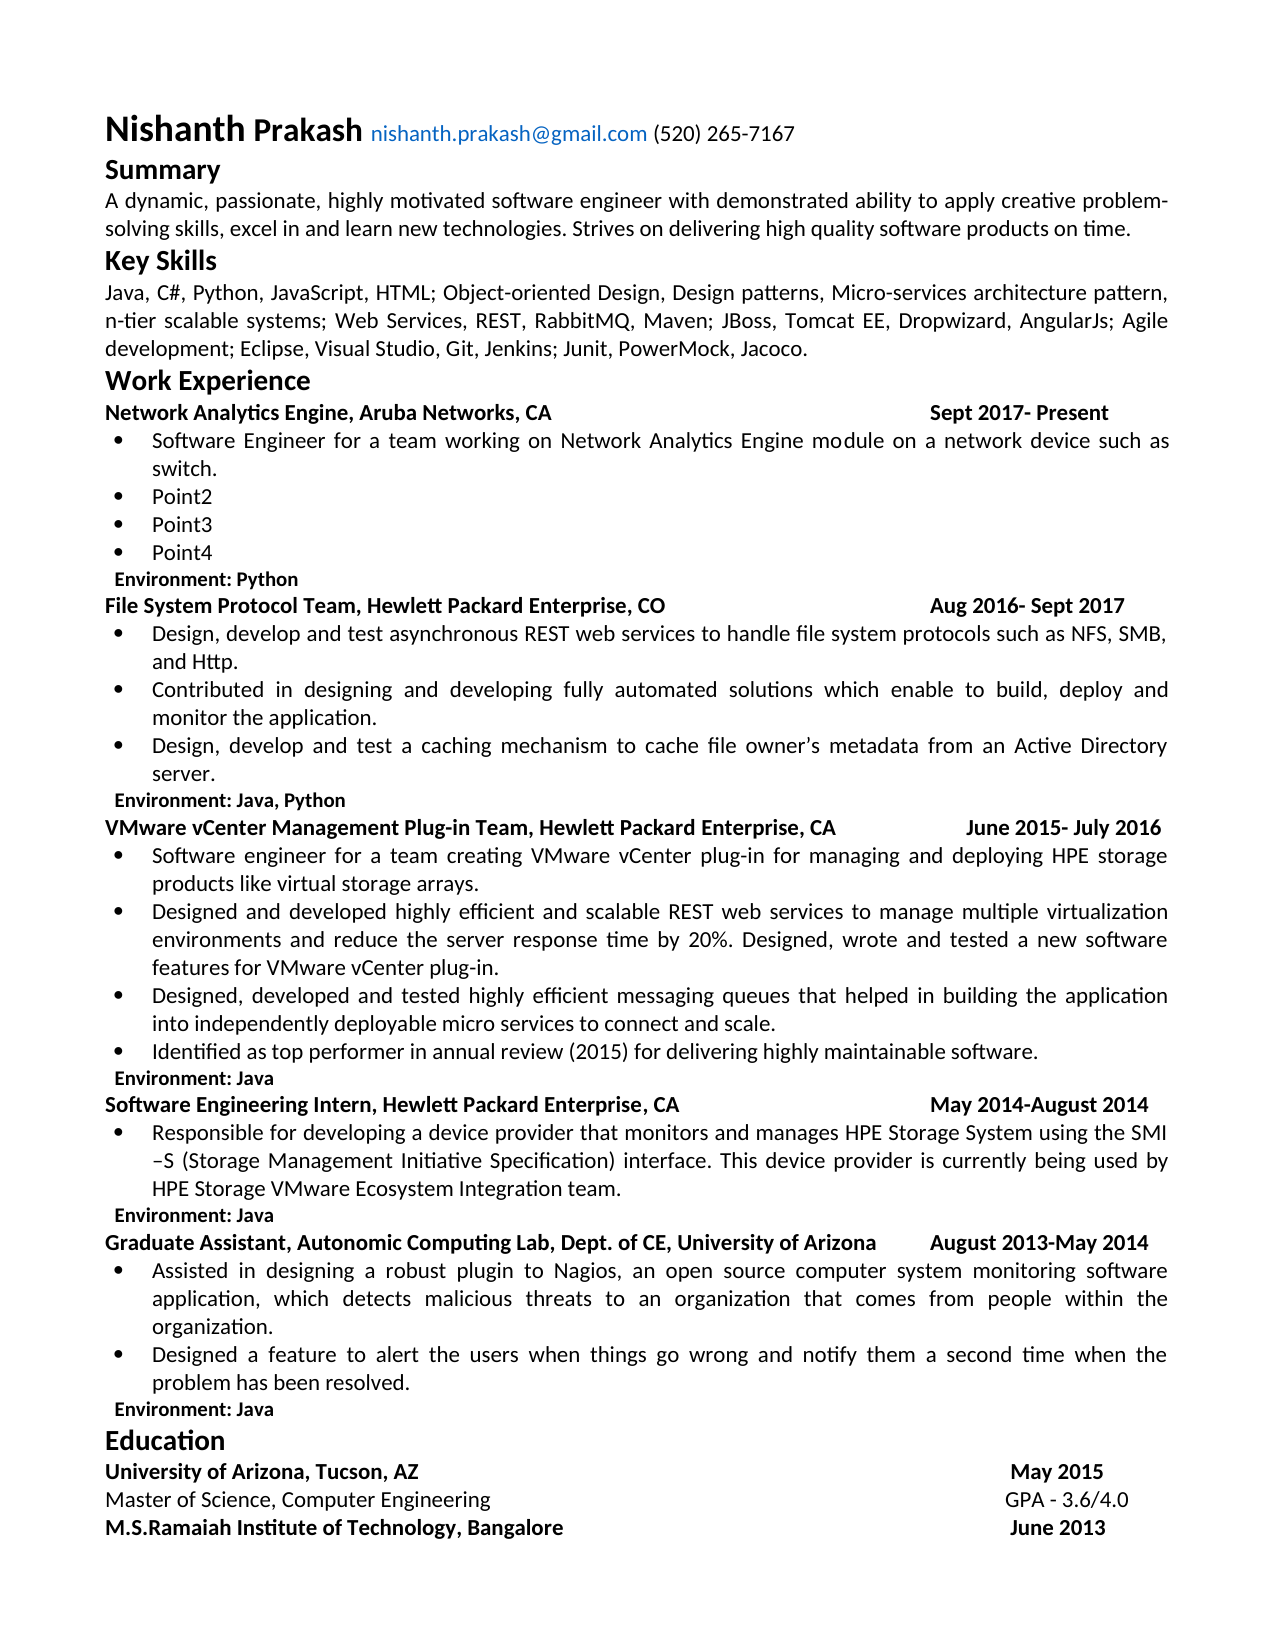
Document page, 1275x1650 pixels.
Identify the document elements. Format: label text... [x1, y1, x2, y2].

list Software engineer for a team creating VMware vCenter plug-in for managing and deploying HPE storage products like virtual storage arrays. [114, 841, 1170, 897]
list Point4 [114, 538, 1170, 566]
list Point2 [114, 482, 1170, 510]
text Work Experience [105, 362, 1170, 398]
list Designed, developed and tested highly efficient messaging queues that helped in building the application into independently deployable micro services to connect and scale. [114, 981, 1170, 1037]
text M.S.Ramaiah Institute of Technology, Bangalore June 2013 [105, 1513, 1170, 1541]
list Software Engineer for a team working on Network Analytics Engine module on a network device such as switch. [114, 426, 1170, 482]
text Education [105, 1422, 1170, 1457]
list Responsible for developing a device provider that monitors and manages HPE Storage System using the SMI –S (Storage Management Initiative Specification) interface. This device provider is currently being used by HPE Storage VMware Ecosystem Integration team. [114, 1118, 1170, 1203]
text Environment: Python [114, 566, 1170, 591]
text Environment: Java [105, 1203, 1170, 1228]
list Assisted in designing a robust plugin to Nagios, an open source computer system monitoring software application, which detects malicious threats to an organization that comes from people within the organization. [114, 1256, 1170, 1340]
text Software Engineering Intern, Hewlett Packard Enterprise, CA May 2014-August 2014 [105, 1091, 1170, 1118]
text File System Protocol Team, Hewlett Packard Enterprise, CO Aug 2016- Sept 2017 [105, 591, 1170, 619]
text Environment: Java [105, 1396, 1170, 1422]
text Environment: Java, Python [114, 787, 1170, 813]
list Designed a feature to alert the users when things go wrong and notify them a second time when the problem has been resolved. [114, 1340, 1170, 1396]
text Master of Science, Computer Engineering GPA - 3.6/4.0 [105, 1485, 1170, 1513]
list Design, develop and test asynchronous REST web services to handle file system protocols such as NFS, SMB, and Http. [114, 619, 1170, 675]
text Java, C#, Python, JavaScript, HTML; Object-oriented Design, Design patterns, Micro-services architecture pattern, n-tier scalable systems; Web Services, REST, RabbitMQ, Maven; JBoss, Tomcat EE, Dropwizard, AngularJs; Agile development; Eclipse, Visual Studio, Git, Jenkins; Junit, PowerMock, Jacoco. [105, 278, 1170, 362]
list Design, develop and test a caching mechanism to cache file owner’s metadata from an Active Directory server. [114, 731, 1170, 787]
text Nishanth Prakash nishanth.prakash@gmail.com (520) 265-7167 [105, 105, 1170, 151]
text A dynamic, passionate, highly motivated software engineer with demonstrated ability to apply creative problem-solving skills, excel in and learn new technologies. Strives on delivering high quality software products on time. [105, 186, 1170, 242]
text Key Skills [105, 242, 1170, 278]
list Contributed in designing and developing fully automated solutions which enable to build, deploy and monitor the application. [114, 675, 1170, 731]
list Point3 [114, 510, 1170, 538]
text Network Analytics Engine, Aruba Networks, CA Sept 2017- Present [105, 398, 1170, 426]
text University of Arizona, Tucson, AZ May 2015 [105, 1457, 1170, 1485]
text VMware vCenter Management Plug-in Team, Hewlett Packard Enterprise, CA June 2015- July 2016 [105, 813, 1170, 841]
text Graduate Assistant, Autonomic Computing Lab, Dept. of CE, University of Arizona August 2013-May 2014 [105, 1228, 1170, 1256]
text Environment: Java [105, 1065, 1170, 1091]
text Summary [105, 151, 1170, 186]
list Designed and developed highly efficient and scalable REST web services to manage multiple virtualization environments and reduce the server response time by 20%. Designed, wrote and tested a new software features for VMware vCenter plug-in. [114, 897, 1170, 981]
list Identified as top performer in annual review (2015) for delivering highly maintainable software. [114, 1037, 1170, 1065]
